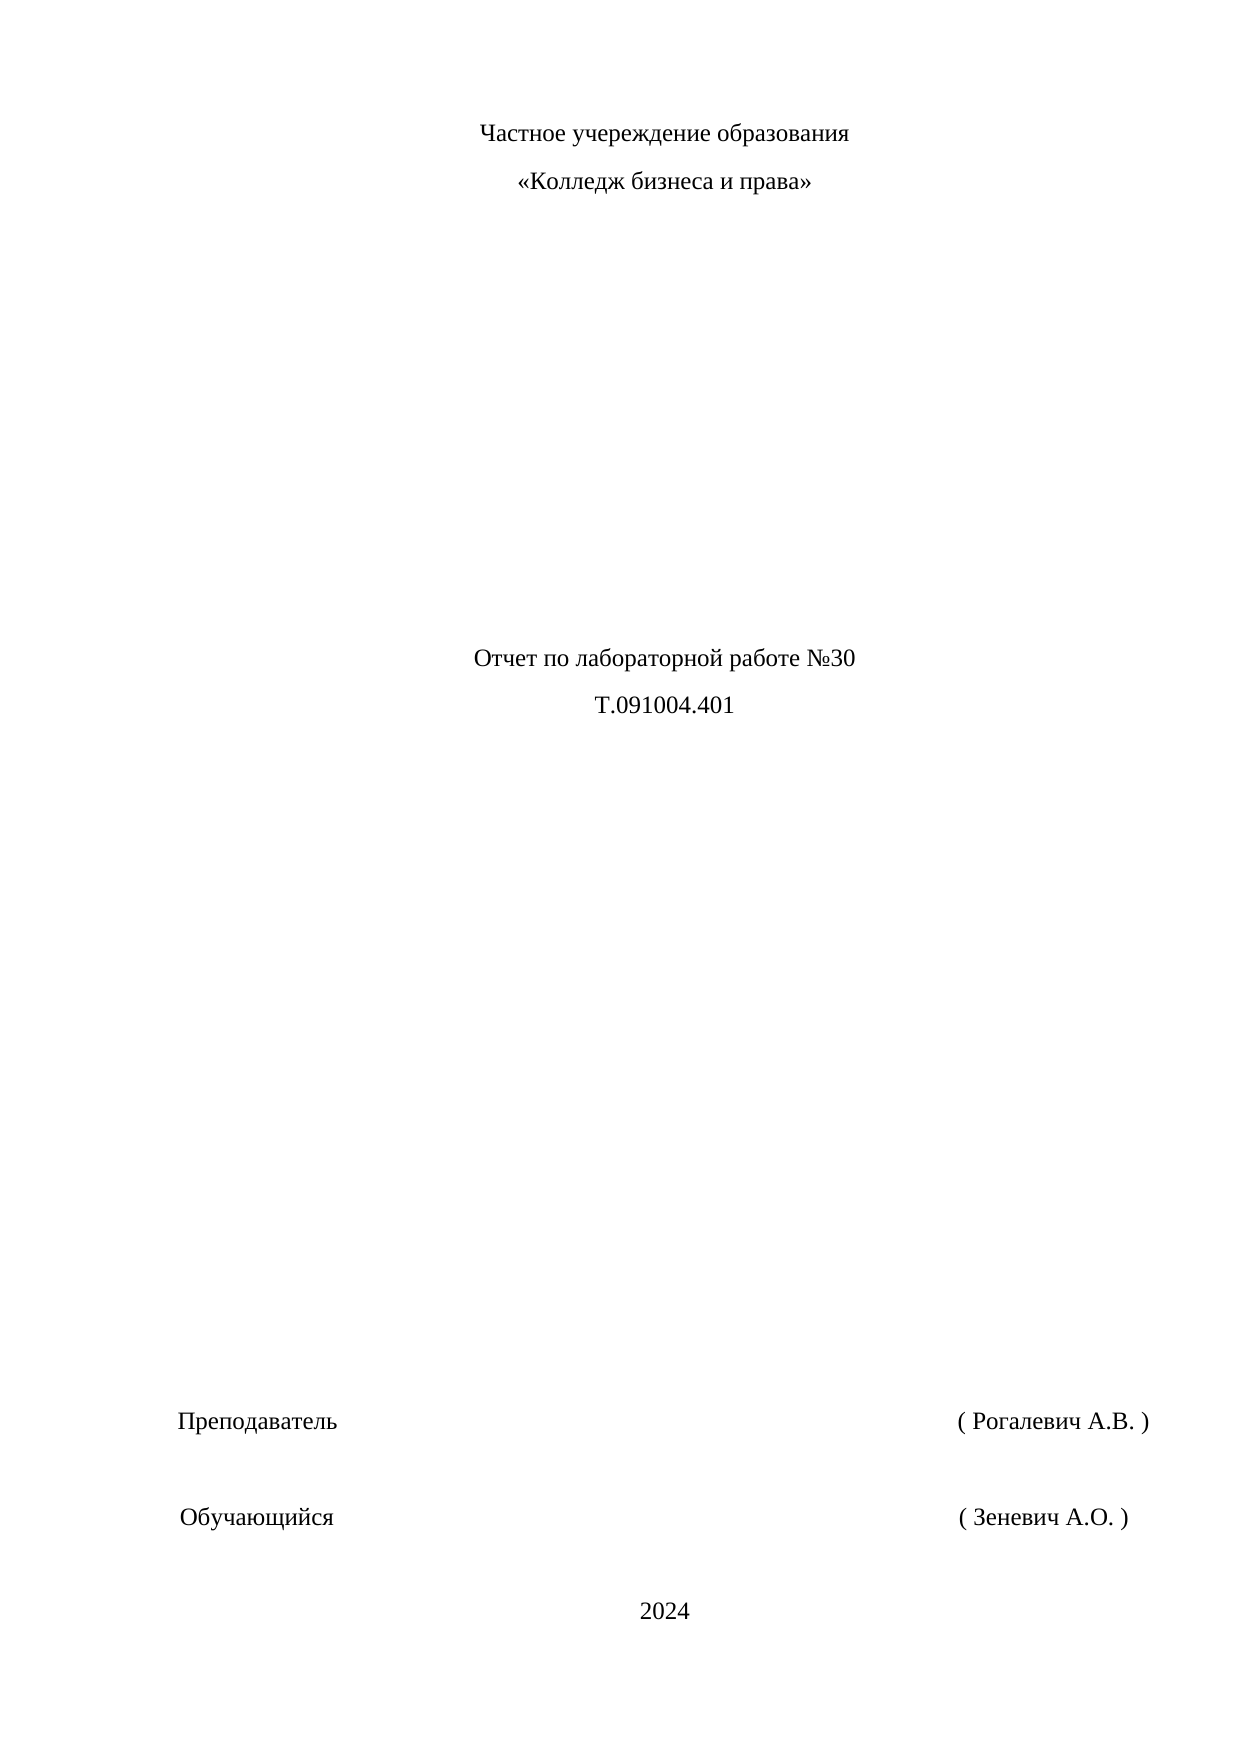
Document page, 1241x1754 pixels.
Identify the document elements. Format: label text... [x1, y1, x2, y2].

text «Колледж бизнеса и права» [177, 166, 1152, 194]
text Частное учереждение образования [177, 118, 1152, 147]
text Преподаватель ( Рогалевич А.В. ) [177, 1406, 1152, 1435]
text Отчет по лабораторной работе №30 [177, 643, 1152, 672]
text Т.091004.401 [177, 691, 1152, 719]
text 2024 [177, 1596, 1152, 1625]
text Обучающийся ( Зеневич А.О. ) [29, 1502, 1240, 1530]
